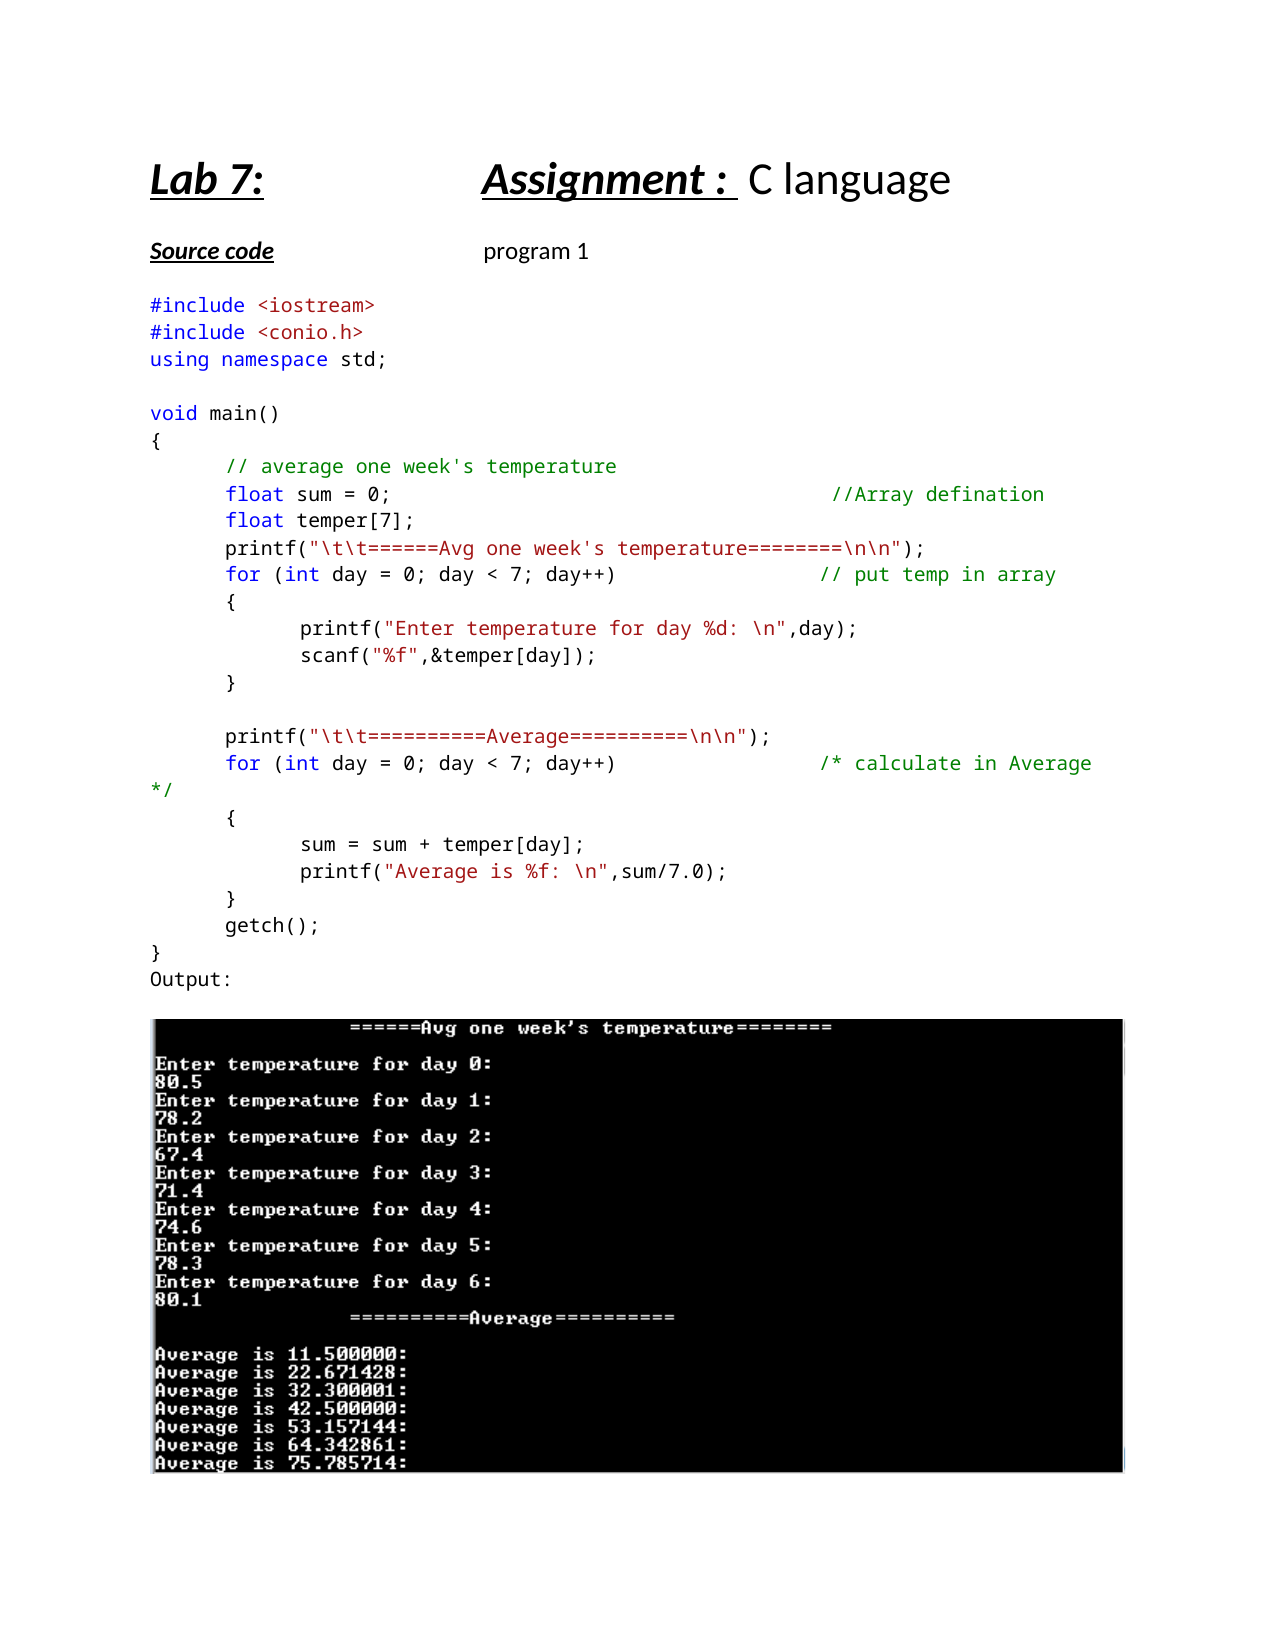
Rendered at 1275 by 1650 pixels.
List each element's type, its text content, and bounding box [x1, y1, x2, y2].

text using namespace std; [150, 345, 1125, 372]
text Source code program 1 [150, 235, 1125, 266]
text Lab 7: Assignment : C language [150, 150, 1125, 206]
text float temper[7]; [150, 507, 1125, 534]
text printf("\t\t======Avg one week's temperature========\n\n"); [150, 534, 1125, 561]
text { [150, 588, 1125, 615]
text for (int day = 0; day < 7; day++) // put temp in array [150, 561, 1125, 588]
text } [150, 938, 1125, 965]
text void main() [150, 399, 1125, 426]
text } [150, 884, 1125, 911]
text float sum = 0; //Array defination [150, 480, 1125, 507]
text { [150, 426, 1125, 453]
text } [150, 669, 1125, 696]
text Output: [150, 965, 1125, 992]
text for (int day = 0; day < 7; day++) /* calculate in Average */ [150, 749, 1125, 803]
text { [150, 803, 1125, 831]
text #include <iostream> [150, 291, 1125, 318]
picture [150, 1019, 1125, 1474]
text scanf("%f",&temper[day]); [150, 642, 1125, 669]
text #include <conio.h> [150, 318, 1125, 345]
text getch(); [150, 911, 1125, 938]
text sum = sum + temper[day]; [150, 831, 1125, 857]
text printf("Average is %f: \n",sum/7.0); [150, 857, 1125, 884]
text printf("\t\t==========Average==========\n\n"); [150, 723, 1125, 749]
text // average one week's temperature [150, 453, 1125, 480]
text printf("Enter temperature for day %d: \n",day); [150, 615, 1125, 642]
